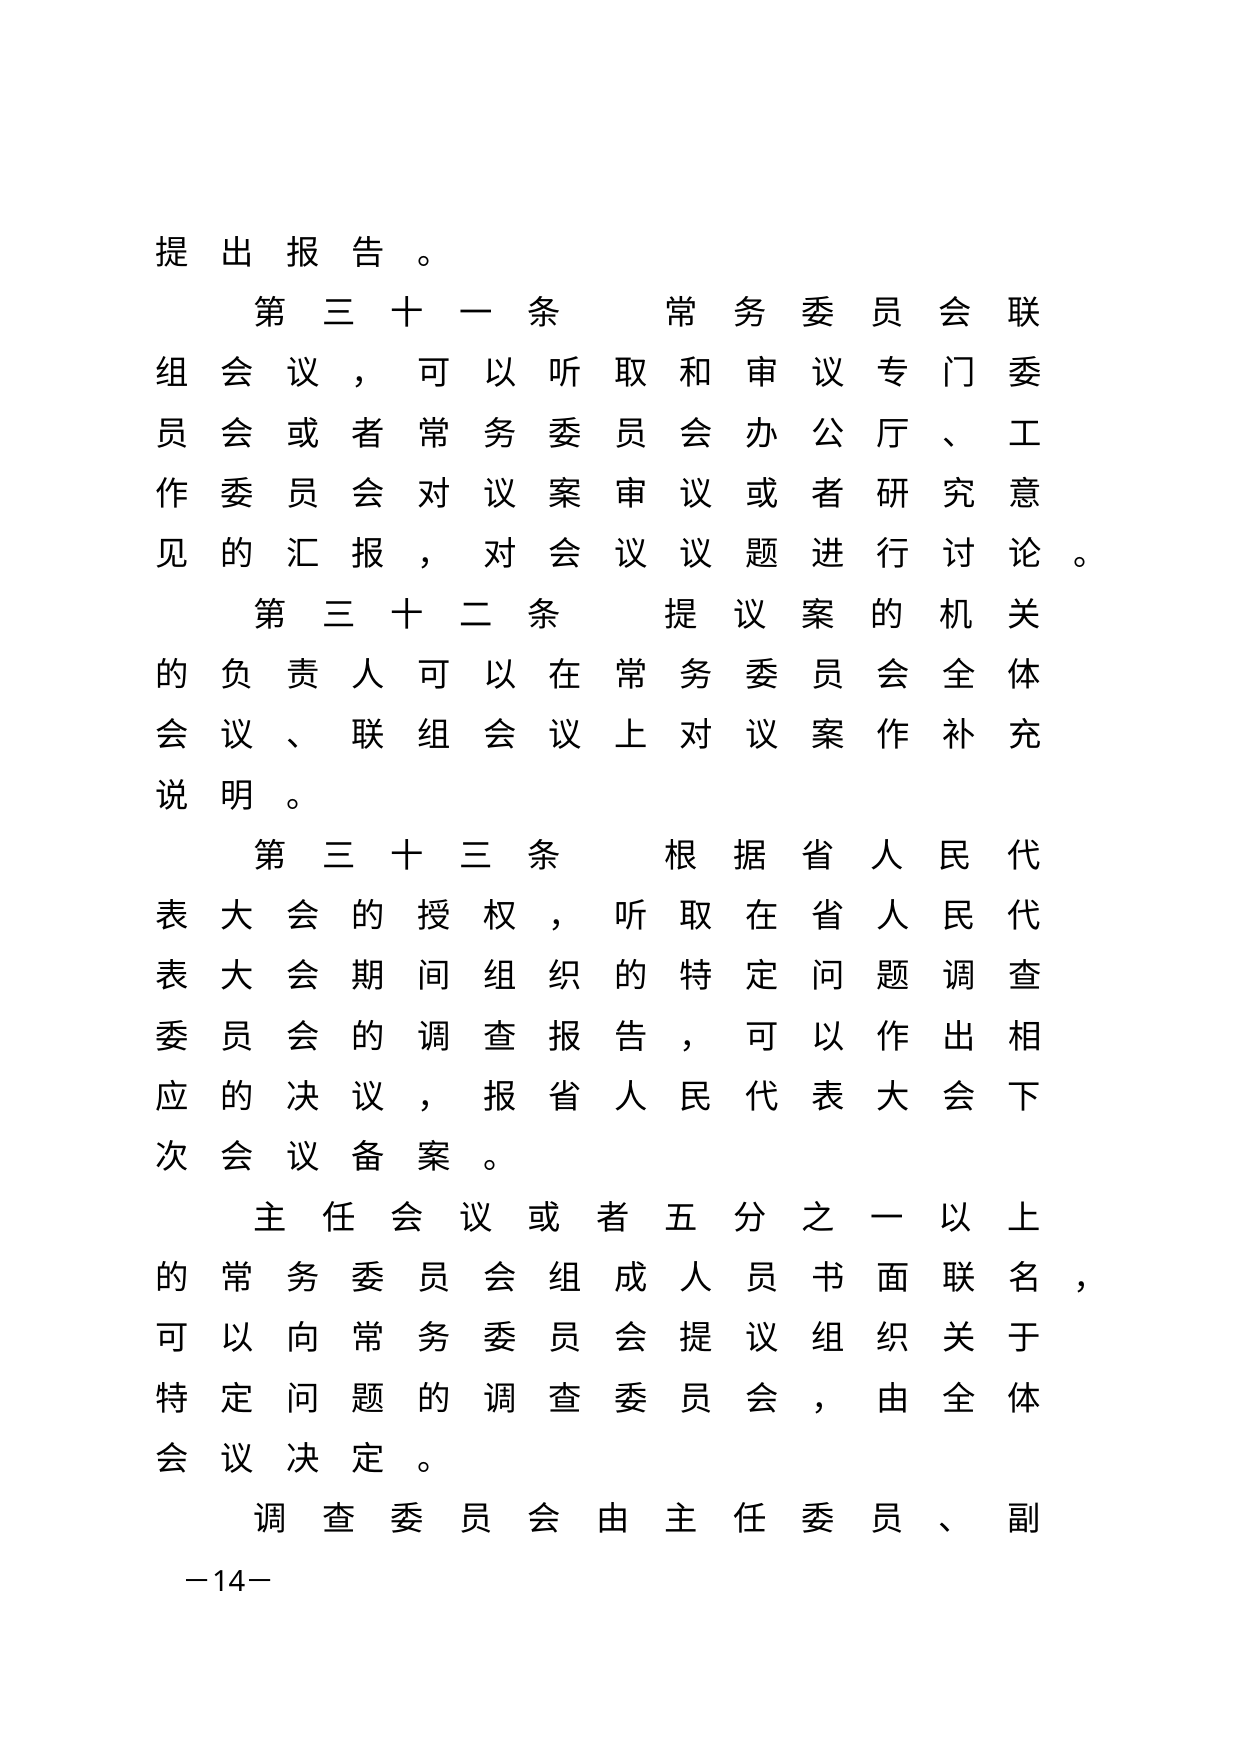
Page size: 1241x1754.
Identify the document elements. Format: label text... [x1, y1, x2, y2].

text 第三十三条 根据省人民代表大会的授权，听取在省人民代表大会期间组织的特定问题调查委员会的调查报告，可以作出相应的决议，报省人民代表大会下次会议备案。 [155, 823, 1073, 1184]
text 调查委员会由主任委员、副主任委员和委员组成，由主任会议在常务委员会组成人员和其他代表中提名，提请全体会议通过。 [155, 1486, 1073, 1546]
text 第三十条 列入常务委员会会议议程的议案，由主任会议根据审议情况，决定是否提交表决。在审议中有重大问题需要进一步研究的，经主任会议提出，联组会议或者全体会议同意，可以暂不付表决，交由有关的专门委员会进一步审议或者常务委员会办公厅、工作委员会进一步研究，提出报告。 [155, 219, 1073, 280]
text 第三十一条 常务委员会联组会议，可以听取和审议专门委员会或者常务委员会办公厅、工作委员会对议案审议或者研究意见的汇报，对会议议题进行讨论。 [155, 280, 1073, 581]
text 主任会议或者五分之一以上的常务委员会组成人员书面联名，可以向常务委员会提议组织关于特定问题的调查委员会，由全体会议决定。 [155, 1184, 1073, 1486]
text 第三十二条 提议案的机关的负责人可以在常务委员会全体会议、联组会议上对议案作补充说明。 [155, 581, 1073, 823]
